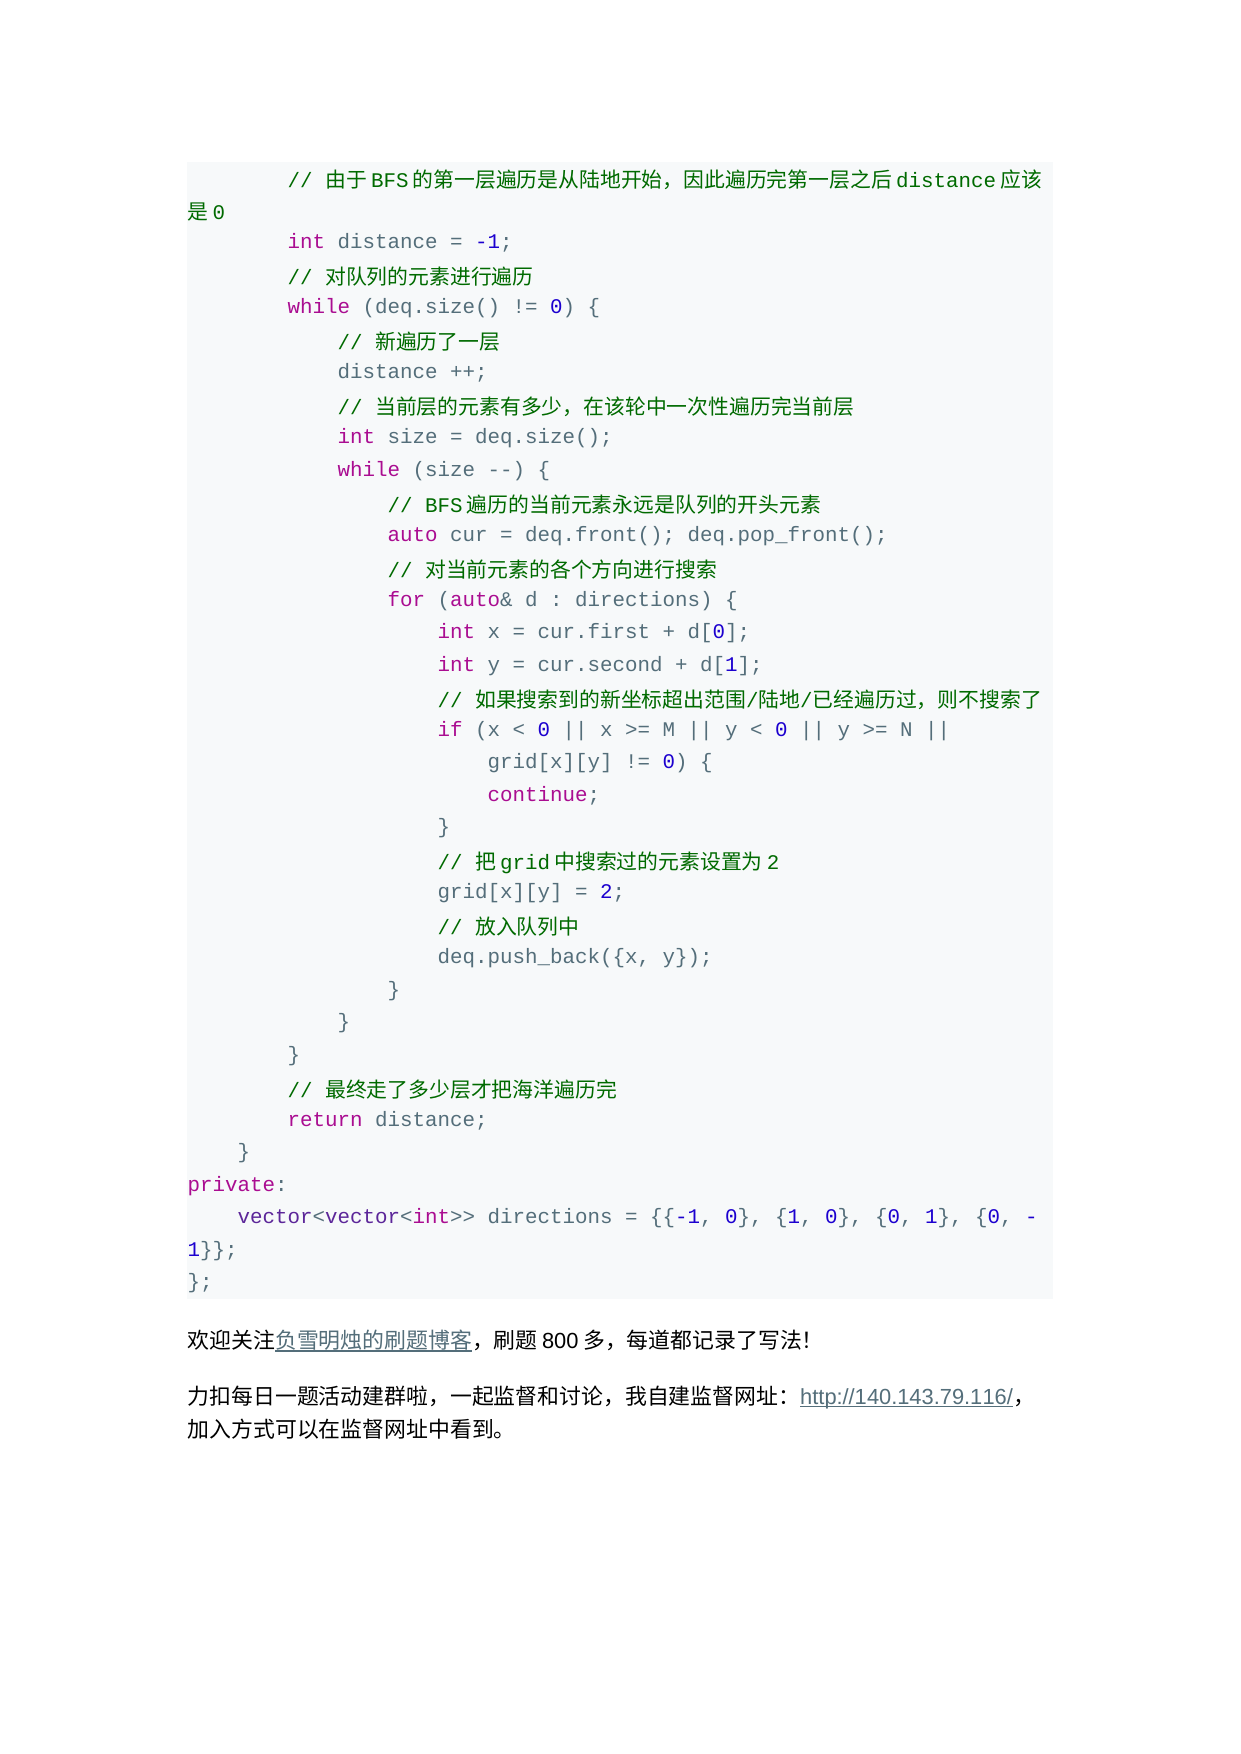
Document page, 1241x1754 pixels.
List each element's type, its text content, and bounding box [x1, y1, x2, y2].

text }; [187, 1267, 1053, 1299]
text // 把grid中搜索过的元素设置为2 [187, 844, 1053, 877]
text // 放入队列中 [187, 909, 1053, 942]
text if (x < 0 || x >= M || y < 0 || y >= N || [187, 714, 1053, 747]
text } [187, 812, 1053, 844]
text while (size --) { [187, 454, 1053, 487]
text continue; [187, 779, 1053, 812]
text for (auto& d : directions) { [187, 584, 1053, 617]
text } [187, 1007, 1053, 1039]
text // 对队列的元素进行遍历 [187, 259, 1053, 292]
text deq.push_back({x, y}); [187, 942, 1053, 974]
text auto cur = deq.front(); deq.pop_front(); [187, 519, 1053, 552]
text grid[x][y] != 0) { [187, 747, 1053, 779]
text // 由于BFS的第一层遍历是从陆地开始，因此遍历完第一层之后distance应该是0 [187, 162, 1053, 227]
text // 当前层的元素有多少，在该轮中一次性遍历完当前层 [187, 389, 1053, 422]
text while (deq.size() != 0) { [187, 292, 1053, 324]
text 欢迎关注负雪明烛的刷题博客，刷题800多，每道都记录了写法！ [187, 1323, 1053, 1355]
text int x = cur.first + d[0]; [187, 617, 1053, 649]
text } [187, 1039, 1053, 1072]
text } [187, 974, 1053, 1007]
text int size = deq.size(); [187, 422, 1053, 454]
text // BFS遍历的当前元素永远是队列的开头元素 [187, 487, 1053, 519]
text 力扣每日一题活动建群啦，一起监督和讨论，我自建监督网址：http://140.143.79.116/，加入方式可以在监督网址中看到。 [187, 1379, 1053, 1444]
text // 对当前元素的各个方向进行搜索 [187, 552, 1053, 584]
text return distance; [187, 1104, 1053, 1137]
text int distance = -1; [187, 227, 1053, 259]
text // 最终走了多少层才把海洋遍历完 [187, 1072, 1053, 1104]
text private: [187, 1169, 1053, 1202]
text grid[x][y] = 2; [187, 877, 1053, 909]
text distance ++; [187, 357, 1053, 389]
text int y = cur.second + d[1]; [187, 649, 1053, 682]
text // 新遍历了一层 [187, 324, 1053, 357]
text } [187, 1137, 1053, 1169]
text // 如果搜索到的新坐标超出范围/陆地/已经遍历过，则不搜索了 [187, 682, 1053, 714]
text vector<vector<int>> directions = {{-1, 0}, {1, 0}, {0, 1}, {0, -1}}; [187, 1202, 1053, 1267]
